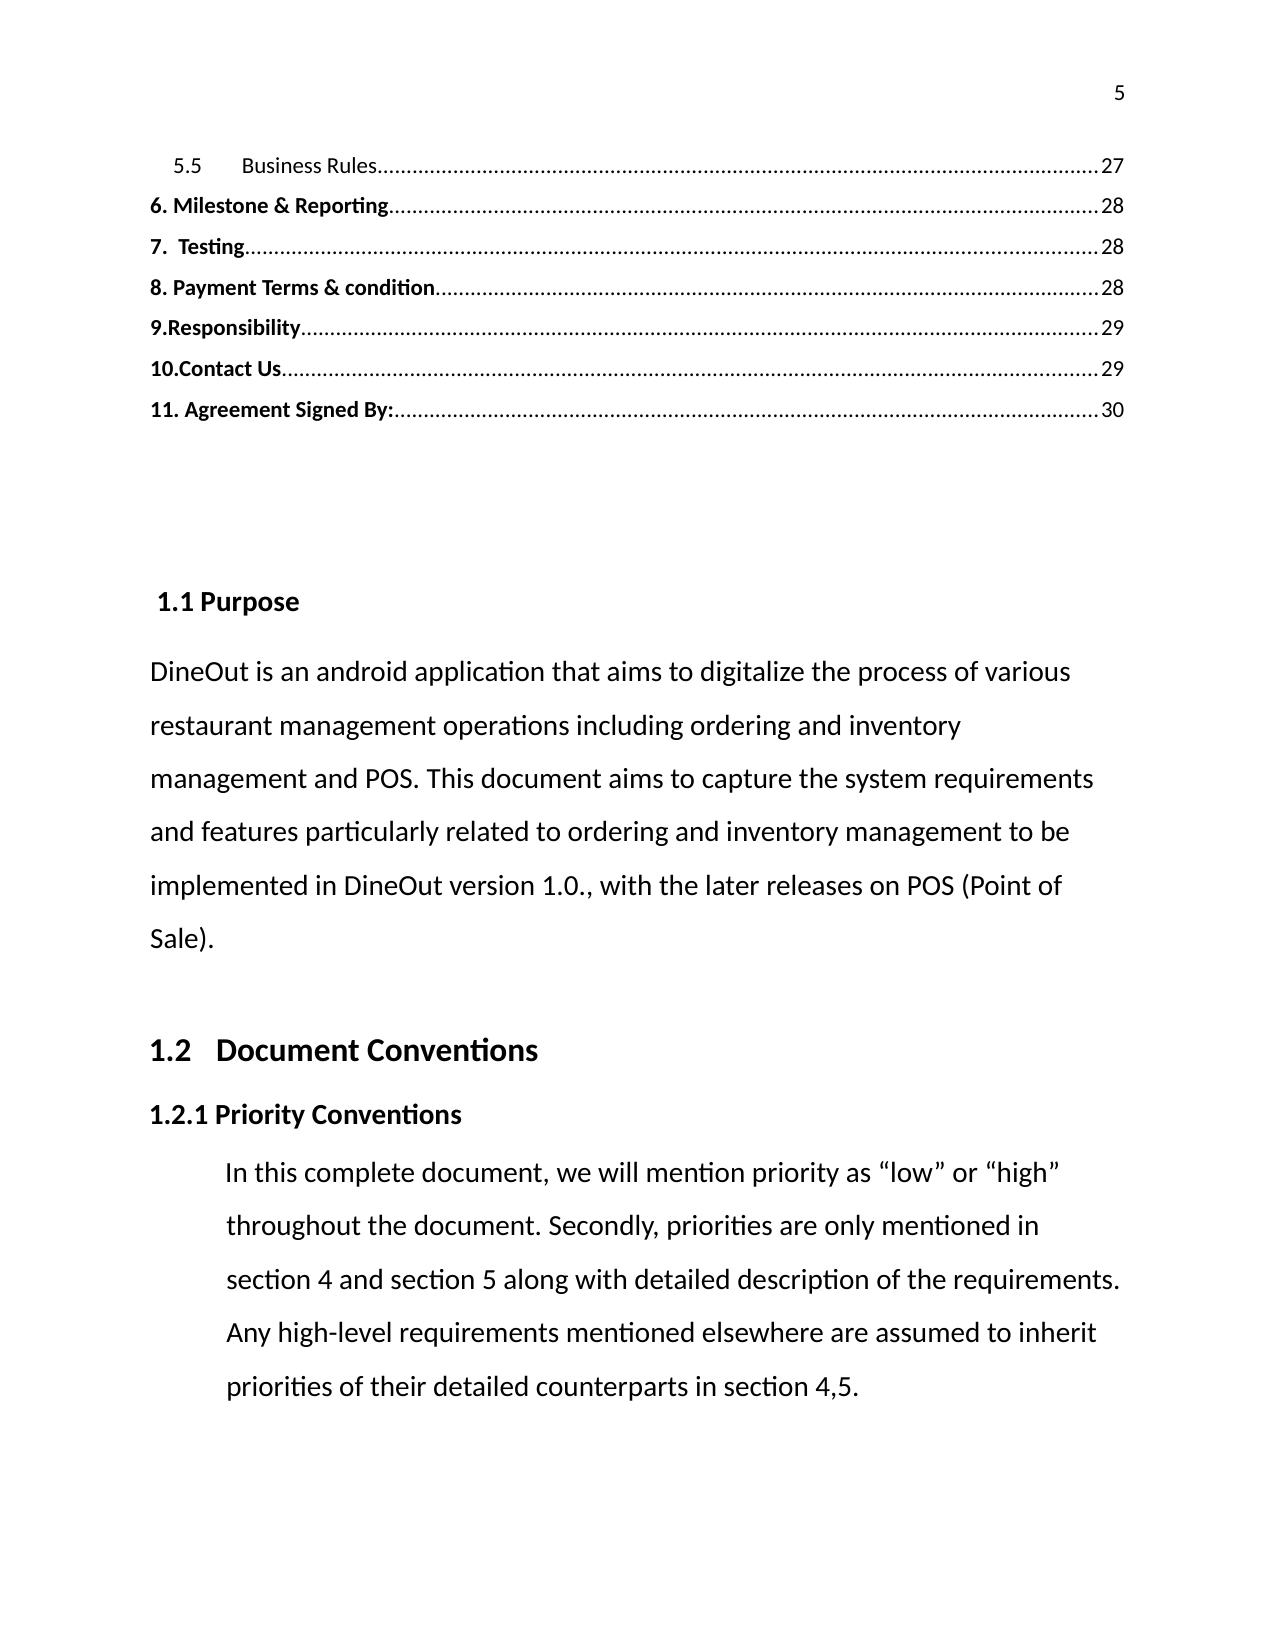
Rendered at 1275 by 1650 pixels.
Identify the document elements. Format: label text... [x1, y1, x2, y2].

subtitle 1.2 Document Conventions [148, 1028, 1125, 1069]
text 1.1 Purpose [150, 583, 1125, 619]
text DineOut is an android application that aims to digitalize the process of various restaurant management operations including ordering and inventory management and POS. This document aims to capture the system requirements and features particularly related to ordering and inventory management to be implemented in DineOut version 1.0., with the later releases on POS (Point of Sale). [150, 653, 1125, 998]
text 1.2.1 Priority Conventions [148, 1096, 1125, 1131]
text In this complete document, we will mention priority as “low” or “high” throughout the document. Secondly, priorities are only mentioned in section 4 and section 5 along with detailed description of the requirements. Any high-level requirements mentioned elsewhere are assumed to inherit priorities of their detailed counterparts in section 4,5. [225, 1154, 1125, 1403]
